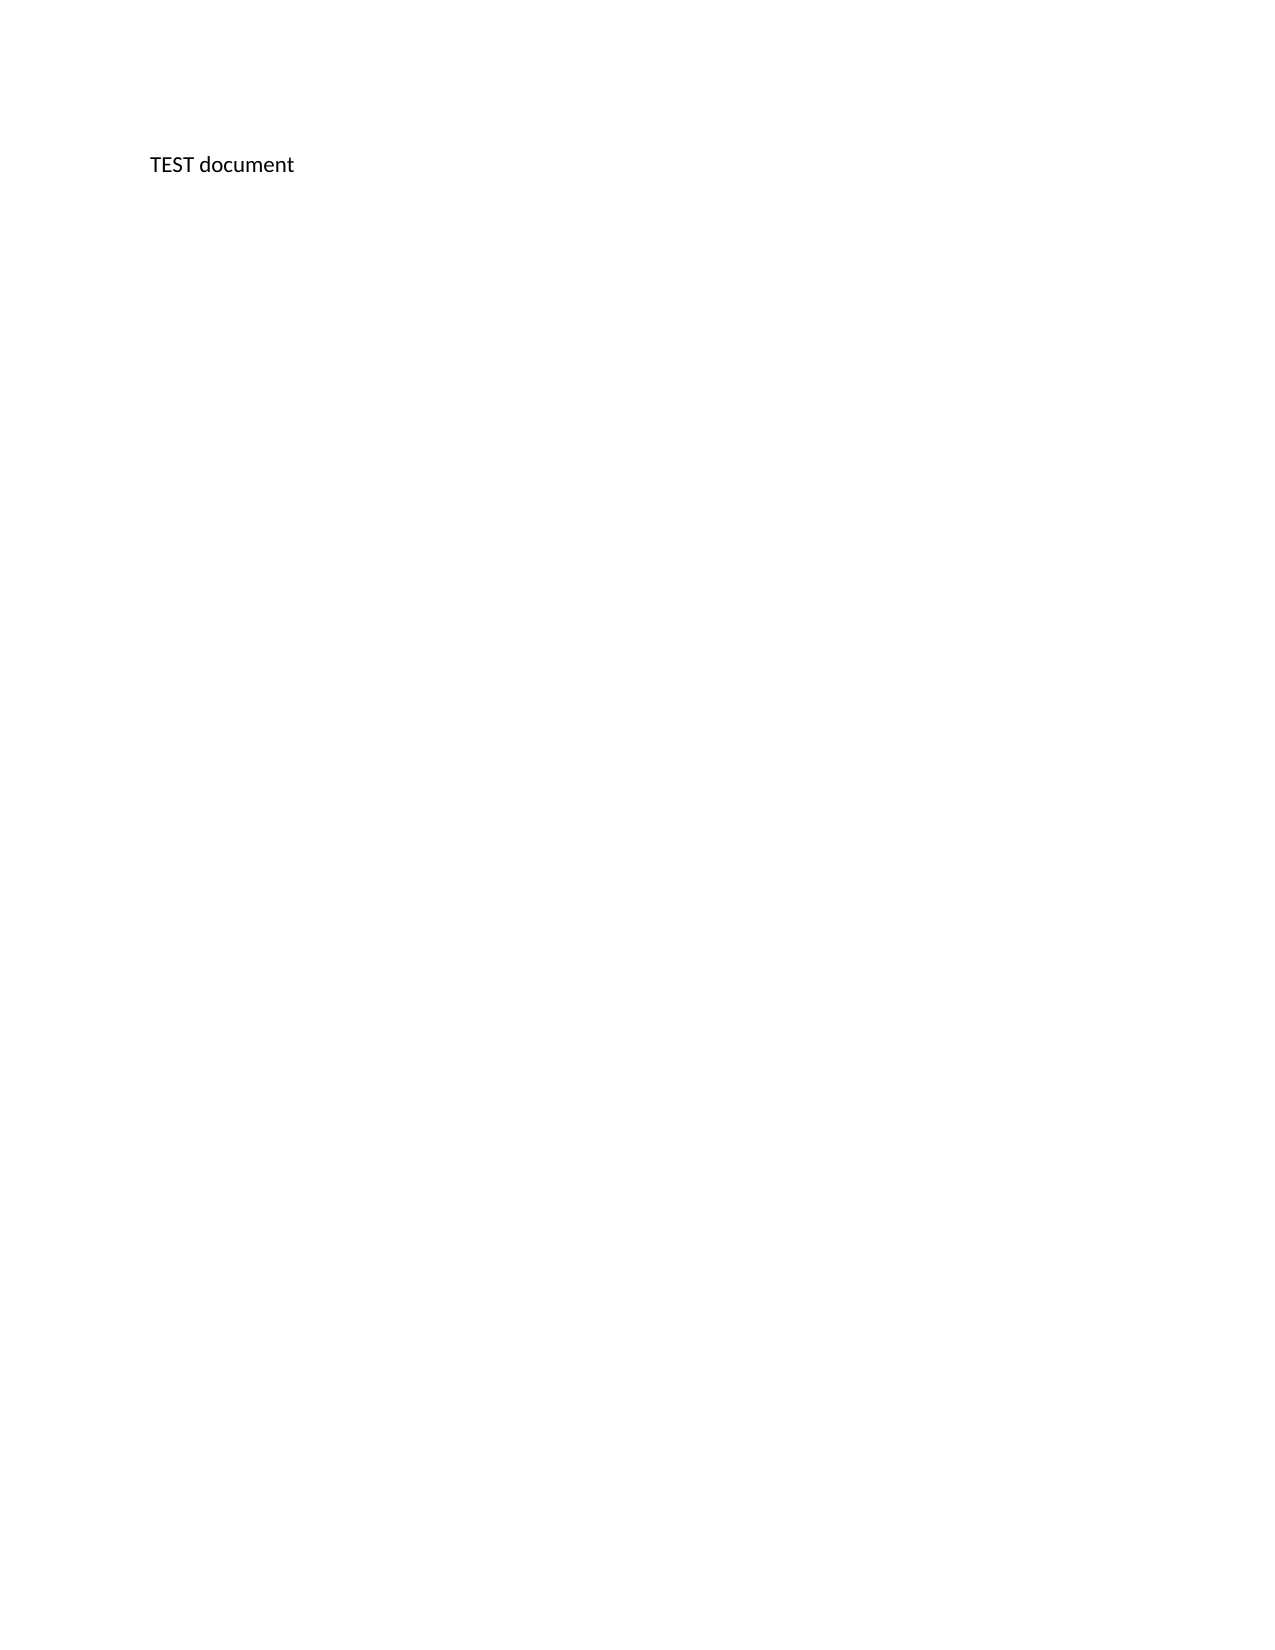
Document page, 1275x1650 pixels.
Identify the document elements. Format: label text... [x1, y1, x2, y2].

text TEST document [150, 150, 1125, 178]
